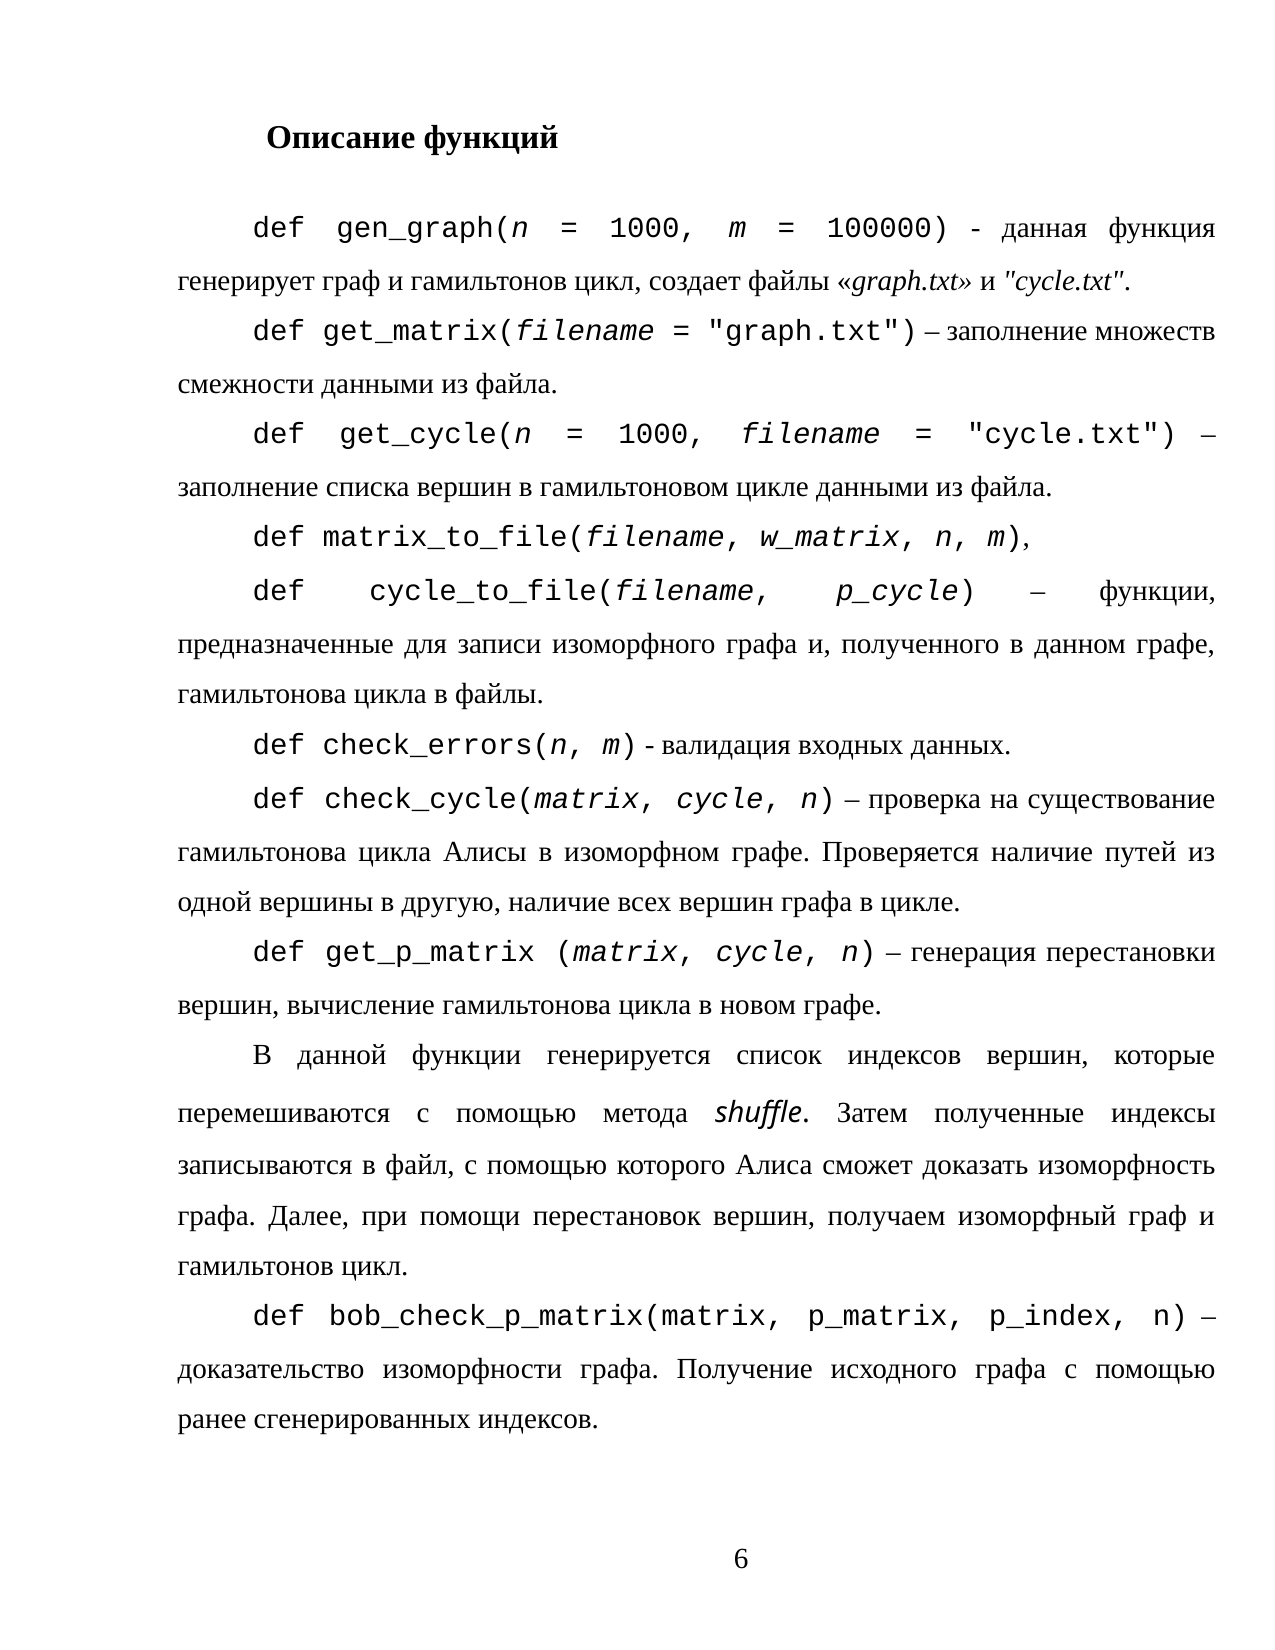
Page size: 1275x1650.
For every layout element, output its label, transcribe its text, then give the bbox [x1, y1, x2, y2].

text def bob_check_p_matrix(matrix, p_matrix, p_index, n) – доказательство изоморфности графа. Получение исходного графа с помощью ранее сгенерированных индексов. [177, 1298, 1216, 1435]
text def get_p_matrix (matrix, cycle, n) – генерация перестановки вершин, вычисление гамильтонова цикла в новом графе. [177, 934, 1216, 1021]
text def matrix_to_file(filename, w_matrix, n, m), [177, 519, 1216, 555]
text def get_cycle(n = 1000, filename = "cycle.txt") – заполнение списка вершин в гамильтоновом цикле данными из файла. [177, 416, 1216, 503]
text def check_errors(n, m) - валидация входных данных. [177, 727, 1216, 763]
subtitle Описание функций [177, 118, 1216, 156]
text def check_cycle(matrix, cycle, n) – проверка на существование гамильтонова цикла Алисы в изоморфном графе. Проверяется наличие путей из одной вершины в другую, наличие всех вершин графа в цикле. [177, 781, 1216, 918]
text def get_matrix(filename = "graph.txt") – заполнение множеств смежности данными из файла. [177, 313, 1216, 399]
text def cycle_to_file(filename, p_cycle) – функции, предназначенные для записи изоморфного графа и, полученного в данном графе, гамильтонова цикла в файлы. [177, 573, 1216, 710]
text def gen_graph(n = 1000, m = 100000) - данная функция генерирует граф и гамильтонов цикл, создает файлы «graph.txt» и "cycle.txt". [177, 210, 1216, 296]
text В данной функции генерируется список индексов вершин, которые перемешиваются с помощью метода shuffle. Затем полученные индексы записываются в файл, с помощью которого Алиса сможет доказать изоморфность графа. Далее, при помощи перестановок вершин, получаем изоморфный граф и гамильтонов цикл. [177, 1037, 1216, 1281]
